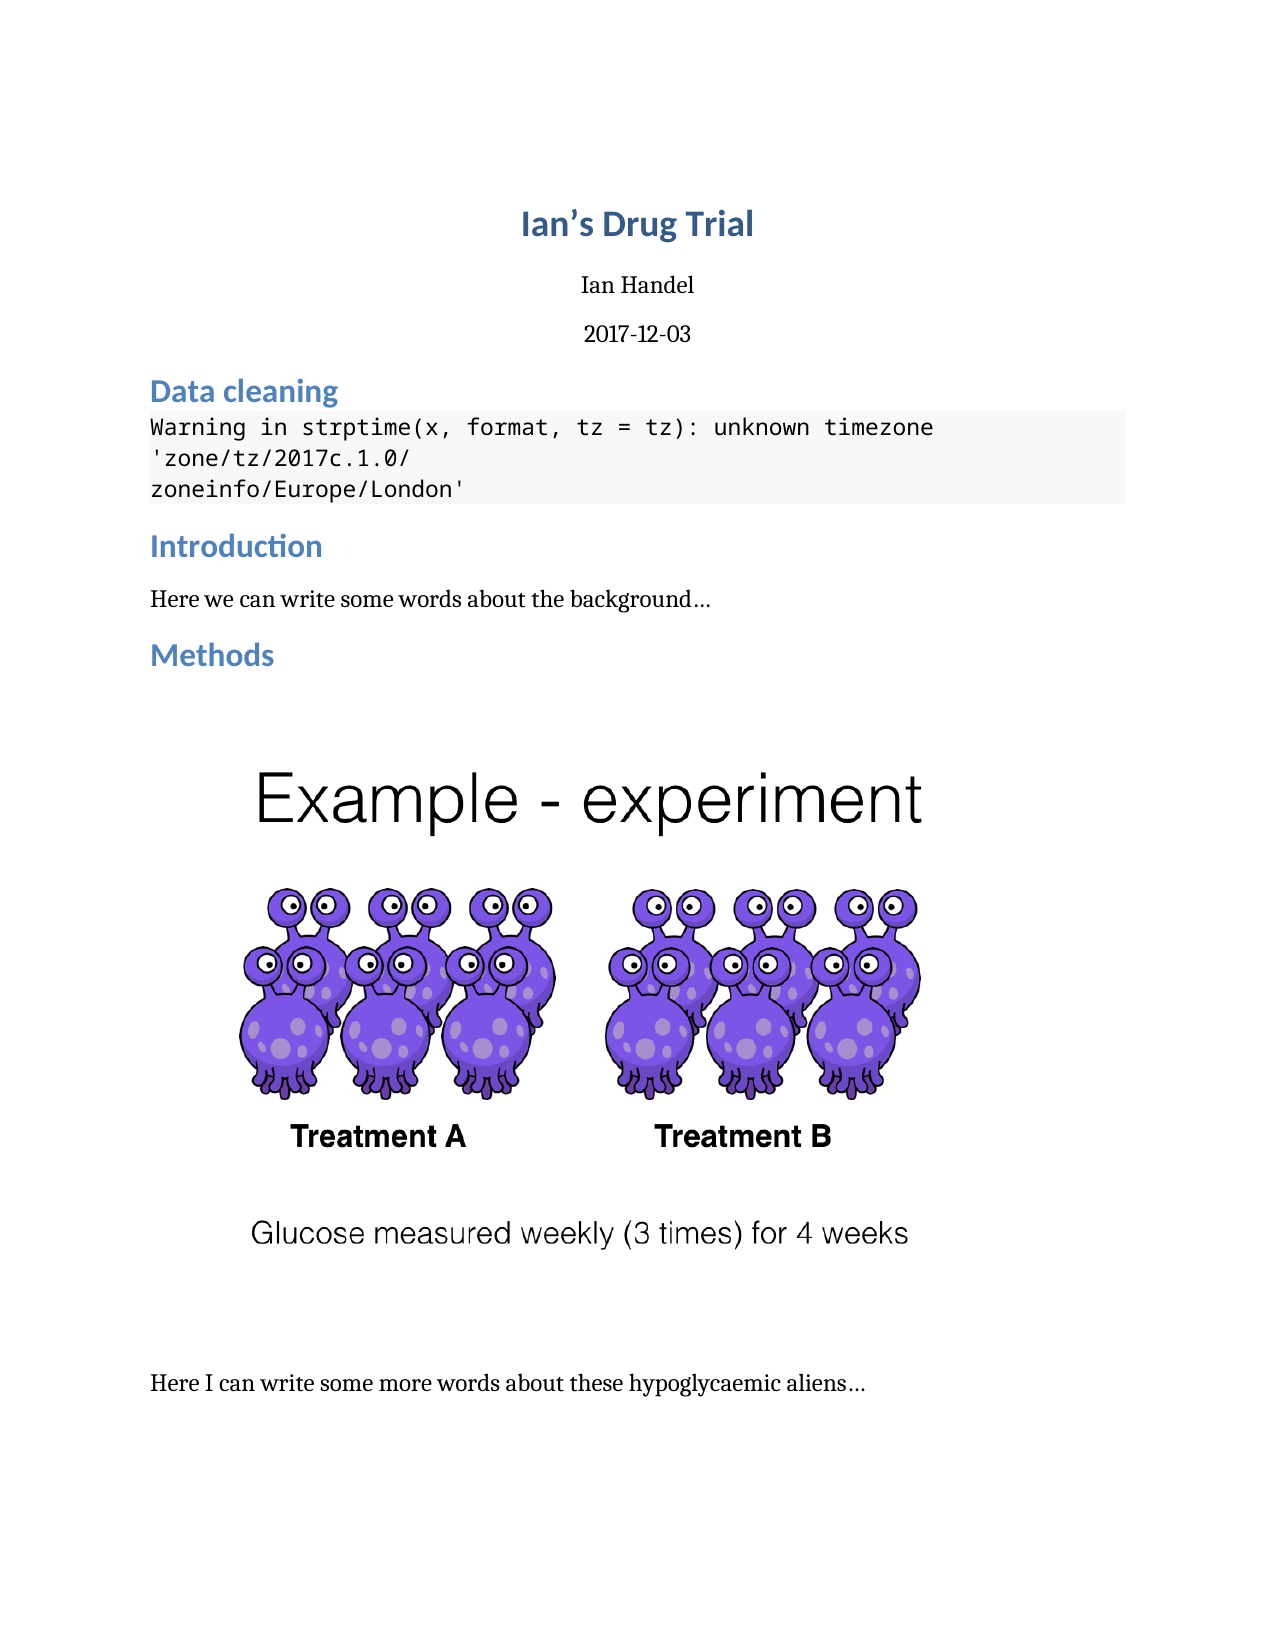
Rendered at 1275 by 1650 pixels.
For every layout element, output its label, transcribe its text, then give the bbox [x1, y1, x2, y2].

subtitle Methods [150, 634, 1125, 675]
title Ian’s Drug Trial [150, 200, 1125, 246]
picture [150, 693, 1025, 1351]
text 2017-12-03 [150, 320, 1125, 349]
text Here we can write some words about the background… [150, 585, 1125, 613]
text Warning in strptime(x, format, tz = tz): unknown timezone 'zone/tz/2017c.1.0/ zoneinfo/Europe/London' [150, 411, 1125, 504]
text Here I can write some more words about these hypoglycaemic aliens… [150, 1369, 1125, 1398]
subtitle Introduction [150, 525, 1125, 566]
text Ian Handel [150, 271, 1125, 299]
subtitle Data cleaning [150, 370, 1125, 411]
